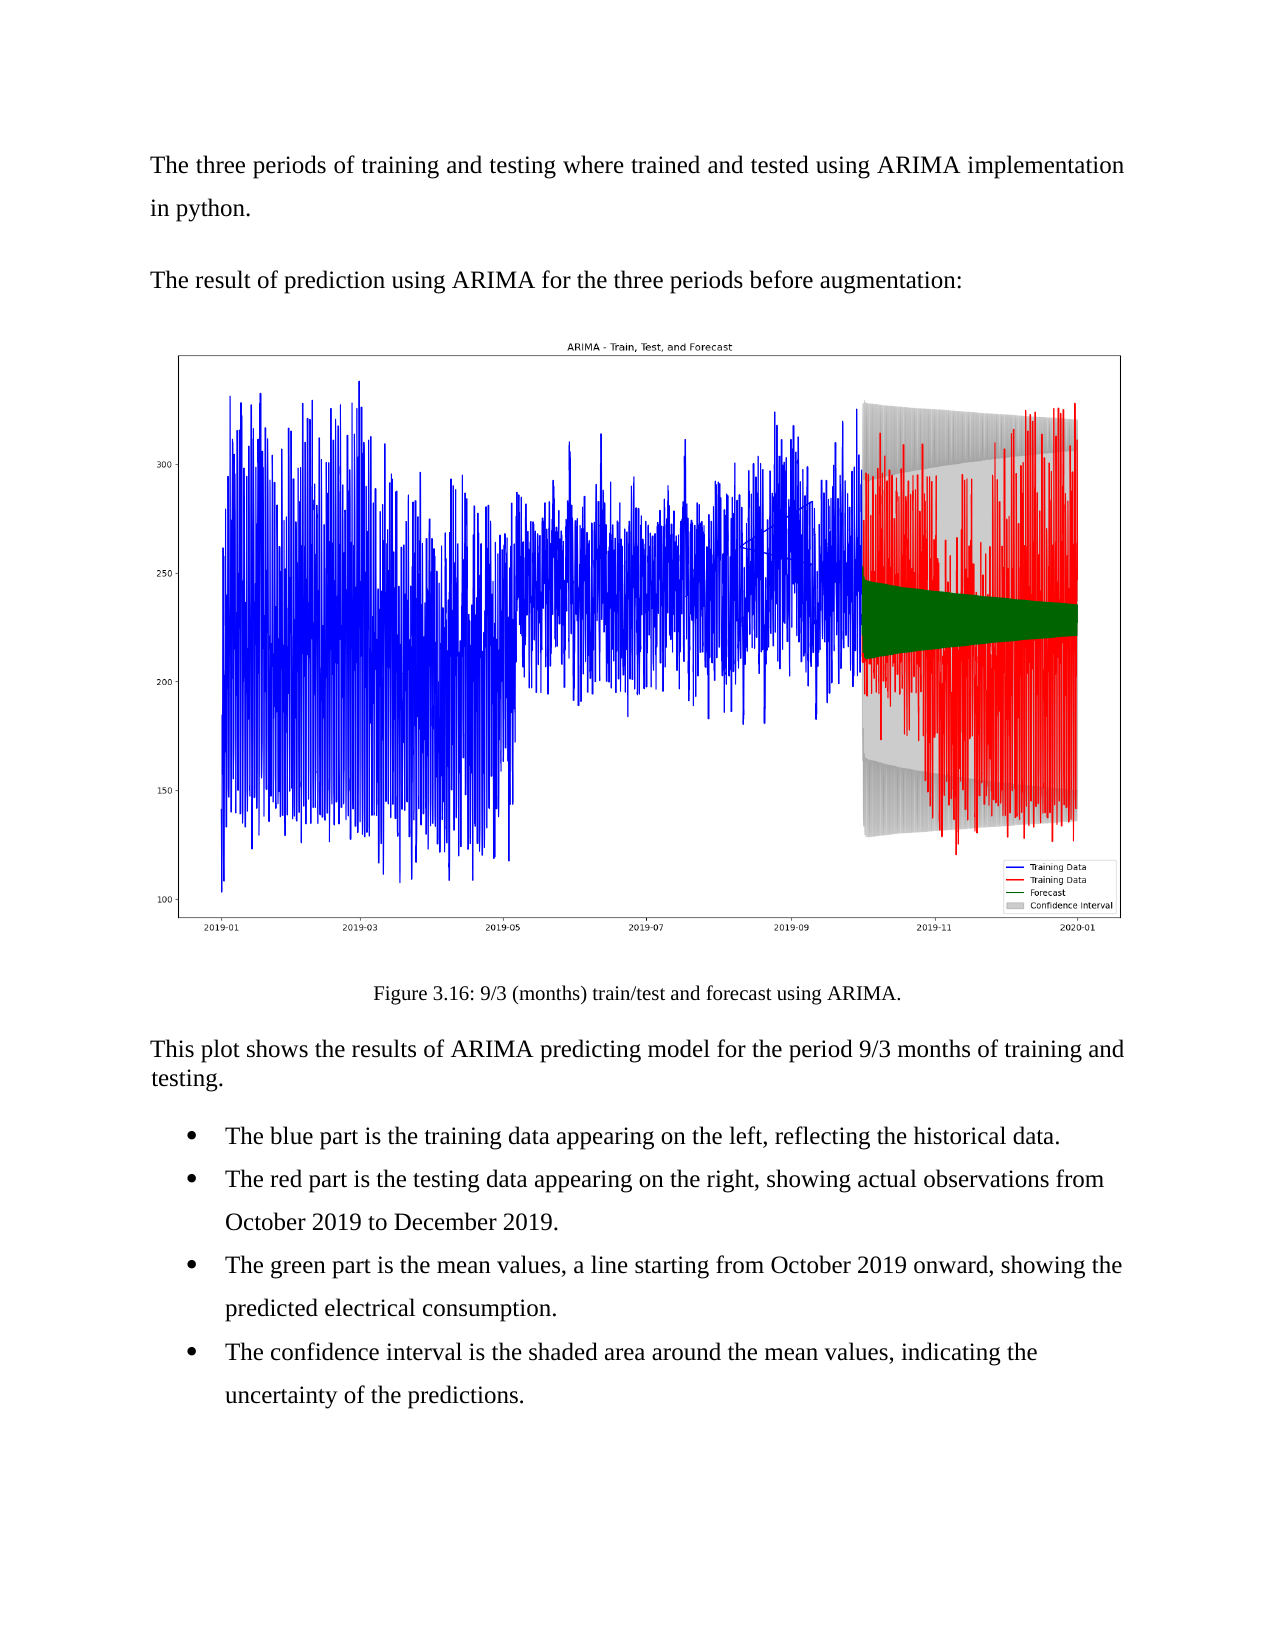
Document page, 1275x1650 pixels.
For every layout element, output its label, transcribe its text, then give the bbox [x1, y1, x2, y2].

picture [150, 337, 1125, 938]
list The confidence interval is the shaded area around the mean values, indicating the uncertainty of the predictions. [187, 1337, 1125, 1408]
text This plot shows the results of ARIMA predicting model for the period 9/3 months of training and testing. [150, 1034, 1125, 1092]
list The blue part is the training data appearing on the left, reflecting the historical data. [187, 1121, 1125, 1150]
list The green part is the mean values, a line starting from October 2019 onward, showing the predicted electrical consumption. [187, 1250, 1125, 1322]
list The red part is the testing data appearing on the right, showing actual observations from October 2019 to December 2019. [187, 1164, 1125, 1236]
text Figure 3.16: 9/3 (months) train/test and forecast using ARIMA. [150, 981, 1125, 1005]
text The three periods of training and testing where trained and tested using ARIMA implementation in python. [150, 150, 1125, 222]
text The result of prediction using ARIMA for the three periods before augmentation: [150, 265, 1125, 294]
